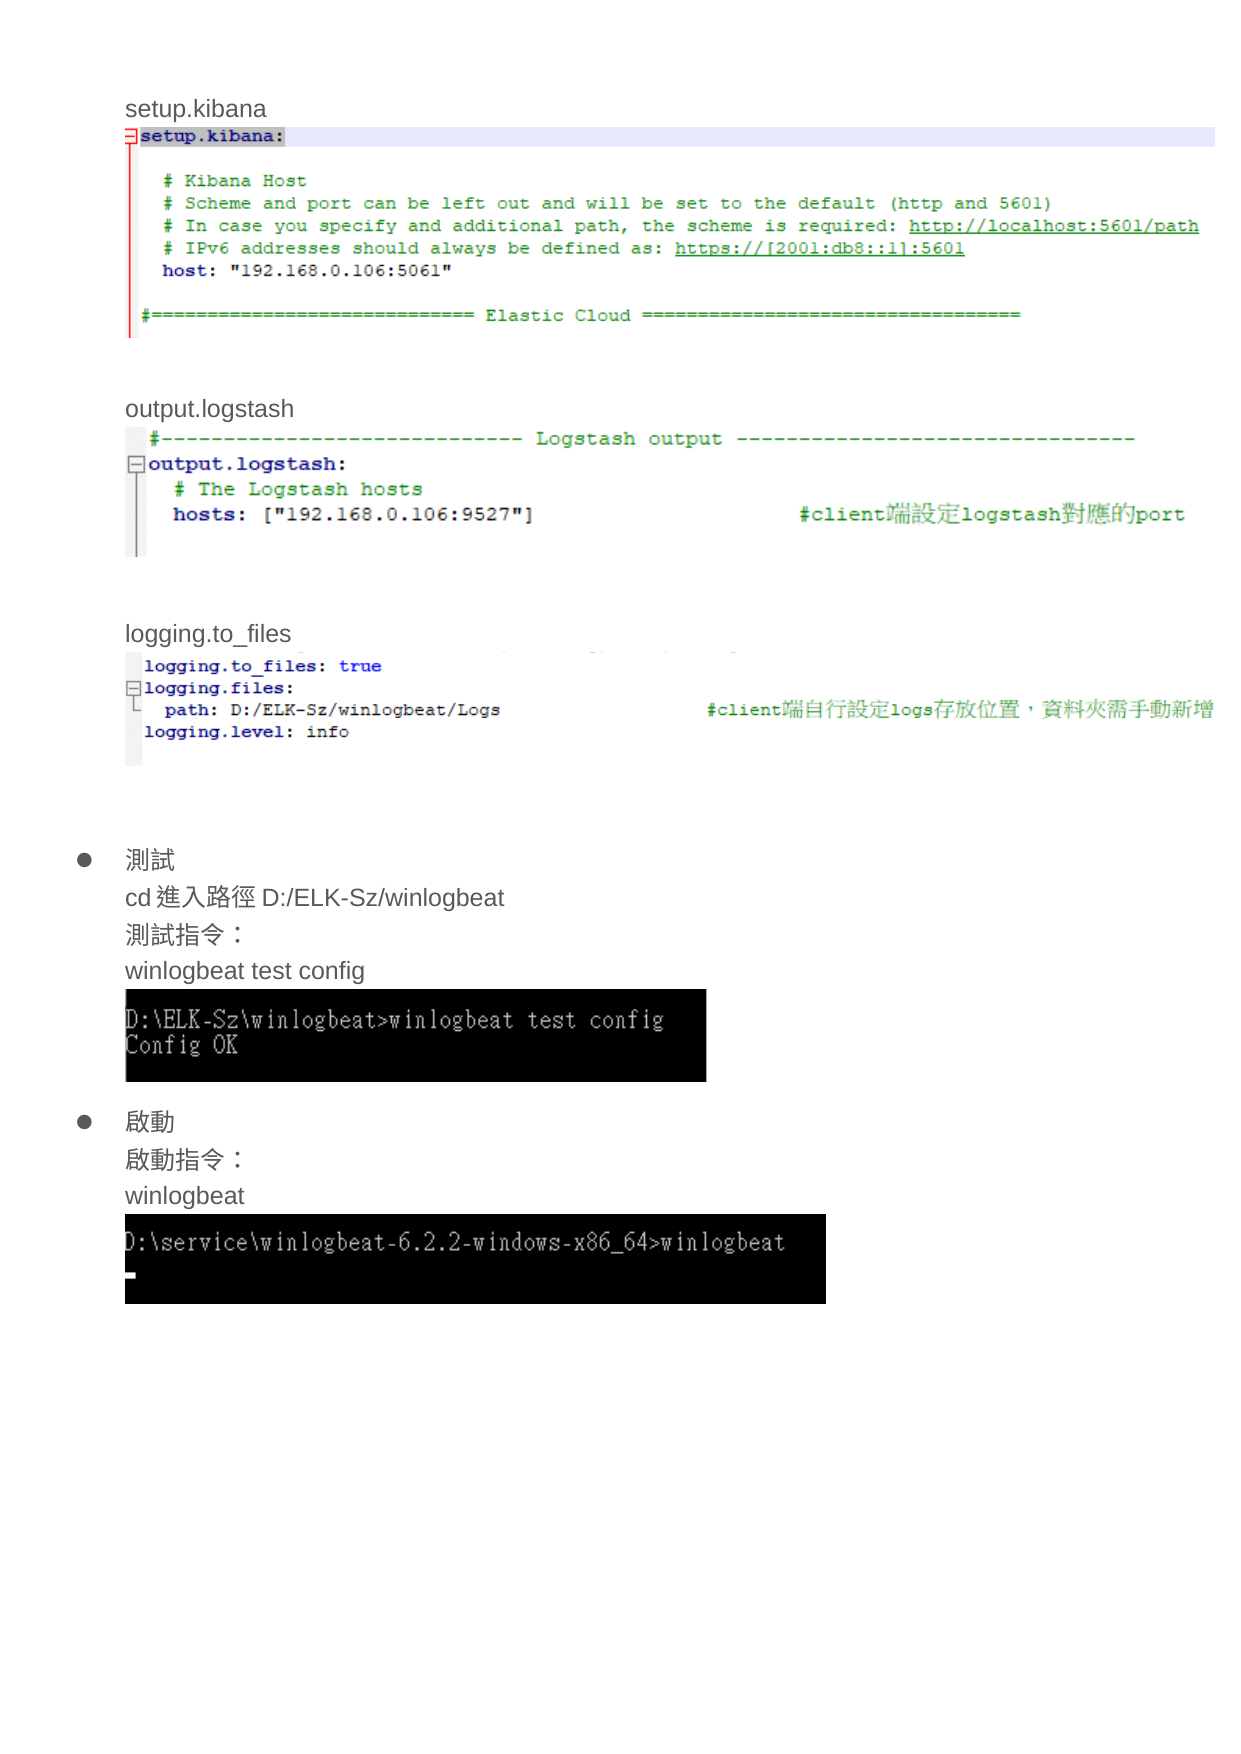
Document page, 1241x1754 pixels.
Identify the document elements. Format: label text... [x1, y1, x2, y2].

list 啟動指令： [125, 1139, 1165, 1177]
picture [125, 989, 707, 1082]
list 測試 [75, 839, 1165, 877]
list setup.kibana [125, 89, 1165, 127]
list winlogbeat [125, 1177, 1165, 1214]
list output.logstash [125, 389, 1165, 427]
picture [125, 1214, 826, 1304]
list winlogbeat test config [125, 952, 1165, 989]
list logging.to_files [125, 614, 1165, 652]
list cd進入路徑D:/ELK-Sz/winlogbeat [125, 877, 1165, 914]
picture [125, 427, 1194, 557]
picture [125, 652, 1216, 766]
picture [125, 127, 1216, 338]
list 啟動 [75, 1102, 1165, 1139]
list 測試指令： [125, 914, 1165, 952]
